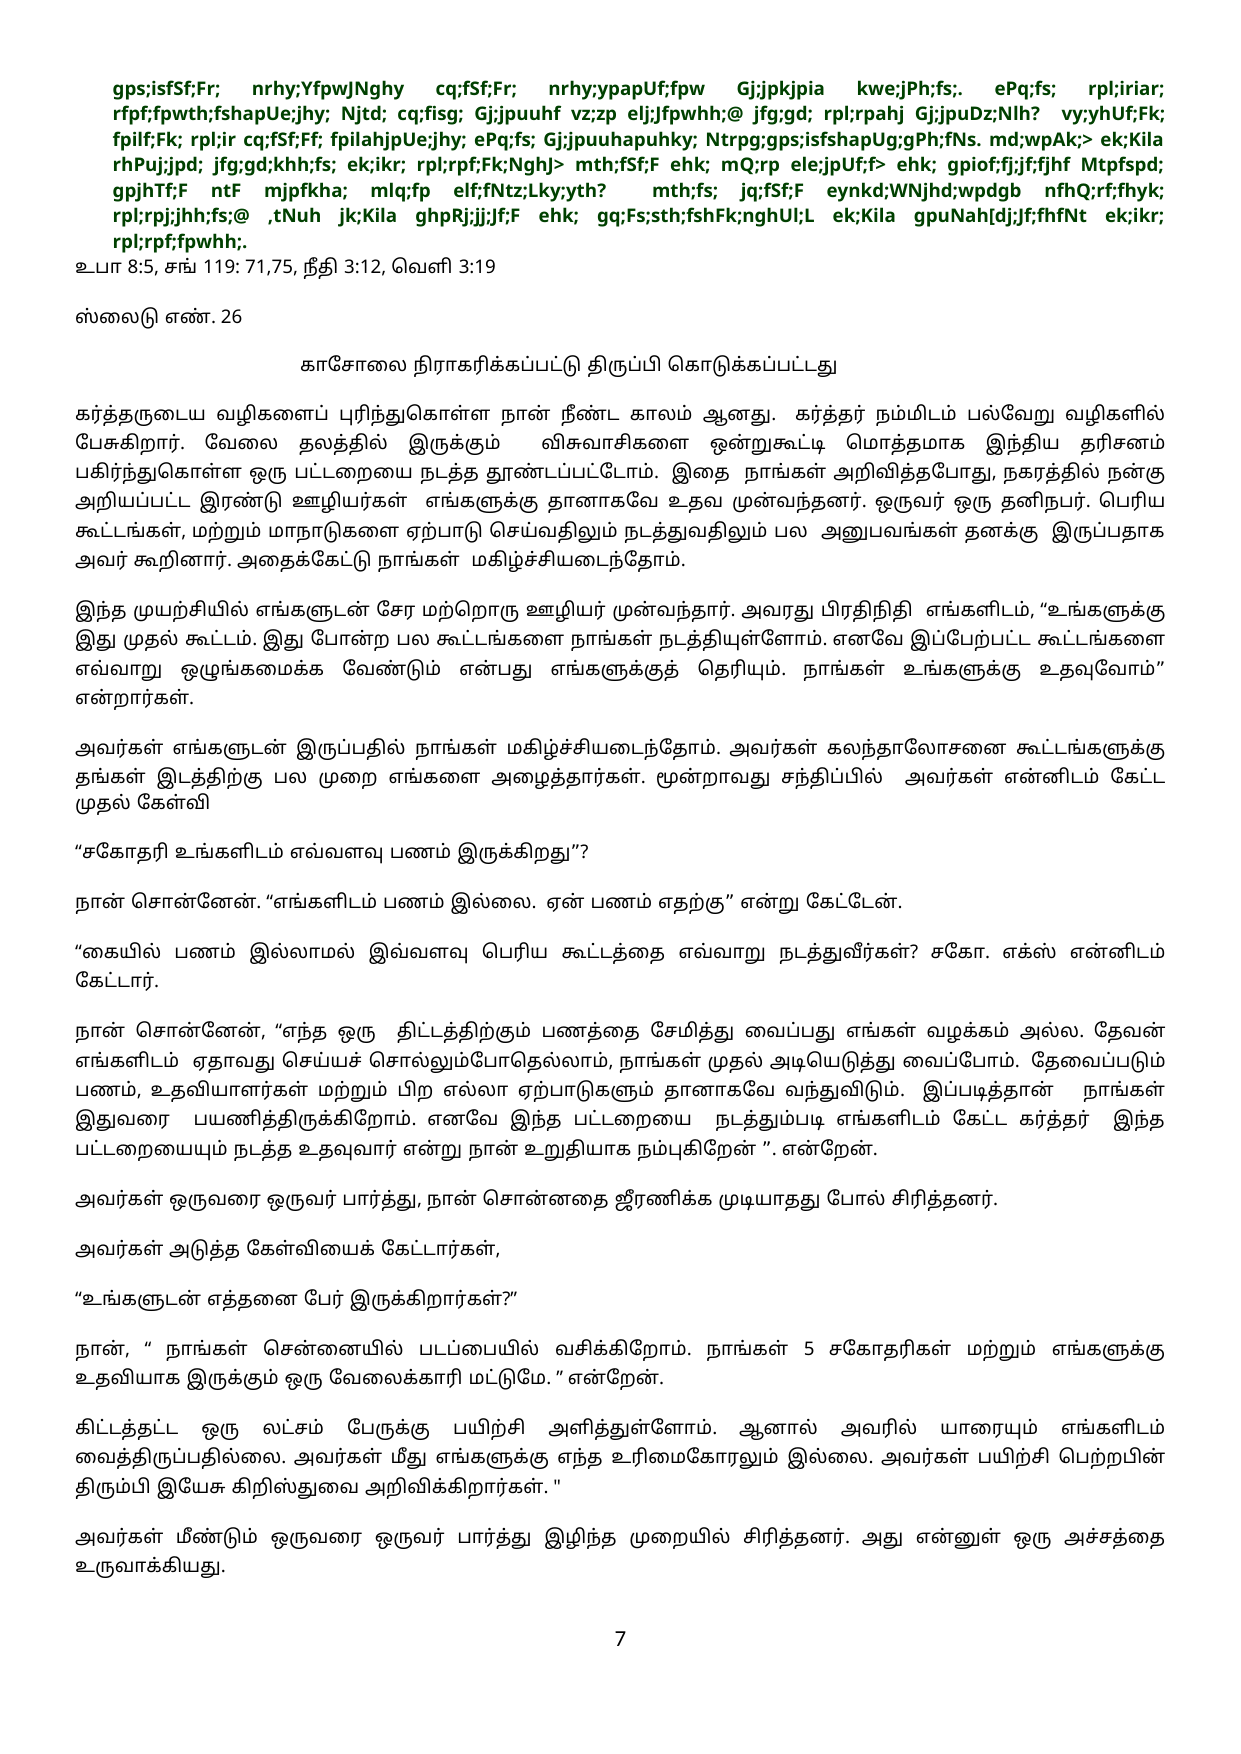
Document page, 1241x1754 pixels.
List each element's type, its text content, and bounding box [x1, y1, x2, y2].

text அவர்கள் எங்களுடன் இருப்பதில் நாங்கள் மகிழ்ச்சியடைந்தோம். அவர்கள் கலந்தாலோசனை கூட்டங்களுக்கு தங்கள் இடத்திற்கு பல முறை எங்களை அழைத்தார்கள். மூன்றாவது சந்திப்பில் அவர்கள் என்னிடம் கேட்ட முதல் கேள்வி [75, 734, 1165, 814]
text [81, 75, 1165, 254]
text “கையில் பணம் இல்லாமல் இவ்வளவு பெரிய கூட்டத்தை எவ்வாறு நடத்துவீர்கள்? சகோ. எக்ஸ் என்னிடம் கேட்டார். [75, 938, 1165, 993]
text அவர்கள் மீண்டும் ஒருவரை ஒருவர் பார்த்து இழிந்த முறையில் சிரித்தனர். அது என்னுள் ஒரு அச்சத்தை உருவாக்கியது. [75, 1523, 1165, 1578]
text காசோலை நிராகரிக்கப்பட்டு திருப்பி கொடுக்கப்பட்டது [225, 354, 1165, 376]
text “உங்களுடன் எத்தனை பேர் இருக்கிறார்கள்?” [75, 1285, 1165, 1311]
text இந்த முயற்சியில் எங்களுடன் சேர மற்றொரு ஊழியர் முன்வந்தார். அவரது பிரதிநிதி எங்களிடம், “உங்களுக்கு இது முதல் கூட்டம். இது போன்ற பல கூட்டங்களை நாங்கள் நடத்தியுள்ளோம். எனவே இப்பேற்பட்ட கூட்டங்களை எவ்வாறு ஒழுங்கமைக்க வேண்டும் என்பது எங்களுக்குத் தெரியும். நாங்கள் உங்களுக்கு உதவுவோம்” என்றார்கள். [75, 596, 1165, 709]
text நான் சொன்னேன், “எந்த ஒரு திட்டத்திற்கும் பணத்தை சேமித்து வைப்பது எங்கள் வழக்கம் அல்ல. தேவன் எங்களிடம் ஏதாவது செய்யச் சொல்லும்போதெல்லாம், நாங்கள் முதல் அடியெடுத்து வைப்போம். தேவைப்படும் பணம், உதவியாளர்கள் மற்றும் பிற எல்லா ஏற்பாடுகளும் தானாகவே வந்துவிடும். இப்படித்தான் நாங்கள் இதுவரை பயணித்திருக்கிறோம். எனவே இந்த பட்டறையை நடத்தும்படி எங்களிடம் கேட்ட கர்த்தர் இந்த பட்டறையையும் நடத்த உதவுவார் என்று நான் உறுதியாக நம்புகிறேன் ”. என்றேன். [75, 1018, 1165, 1160]
text “சகோதரி உங்களிடம் எவ்வளவு பணம் இருக்கிறது”? [75, 838, 1165, 864]
text கிட்டத்தட்ட ஒரு லட்சம் பேருக்கு பயிற்சி அளித்துள்ளோம். ஆனால் அவரில் யாரையும் எங்களிடம் வைத்திருப்பதில்லை. அவர்கள் மீது எங்களுக்கு எந்த உரிமைகோரலும் இல்லை. அவர்கள் பயிற்சி பெற்றபின் திரும்பி இயேசு கிறிஸ்துவை அறிவிக்கிறார்கள். " [75, 1414, 1165, 1499]
text கர்த்தருடைய வழிகளைப் புரிந்துகொள்ள நான் நீண்ட காலம் ஆனது. கர்த்தர் நம்மிடம் பல்வேறு வழிகளில் பேசுகிறார். வேலை தலத்தில் இருக்கும் விசுவாசிகளை ஒன்றுகூட்டி மொத்தமாக இந்திய தரிசனம் பகிர்ந்துகொள்ள ஒரு பட்டறையை நடத்த தூண்டப்பட்டோம். இதை நாங்கள் அறிவித்தபோது, ​​நகரத்தில் நன்கு அறியப்பட்ட இரண்டு ஊழியர்கள் எங்களுக்கு தானாகவே உதவ முன்வந்தனர். ஒருவர் ஒரு தனிநபர். பெரிய கூட்டங்கள், மற்றும் மாநாடுகளை ஏற்பாடு செய்வதிலும் நடத்துவதிலும் பல அனுபவங்கள் தனக்கு இருப்பதாக அவர் கூறினார். அதைக்கேட்டு நாங்கள் மகிழ்ச்சியடைந்தோம். [75, 400, 1165, 572]
text அவர்கள் ஒருவரை ஒருவர் பார்த்து, நான் சொன்னதை ஜீரணிக்க முடியாதது போல் சிரித்தனர். [75, 1185, 1165, 1210]
text அவர்கள் அடுத்த கேள்வியைக் கேட்டார்கள், [75, 1235, 1165, 1261]
text உபா 8:5, சங் 119: 71,75, நீதி 3:12, வெளி 3:19 [75, 254, 1165, 279]
text ஸ்லைடு எண். 26 [75, 304, 1165, 329]
text நான், “ நாங்கள் சென்னையில் படப்பையில் வசிக்கிறோம். நாங்கள் 5 சகோதரிகள் மற்றும் எங்களுக்கு உதவியாக இருக்கும் ஒரு வேலைக்காரி மட்டுமே. ” என்றேன். [75, 1335, 1165, 1390]
text நான் சொன்னேன். “எங்களிடம் பணம் இல்லை. ஏன் பணம் எதற்கு” என்று கேட்டேன். [75, 888, 1165, 914]
